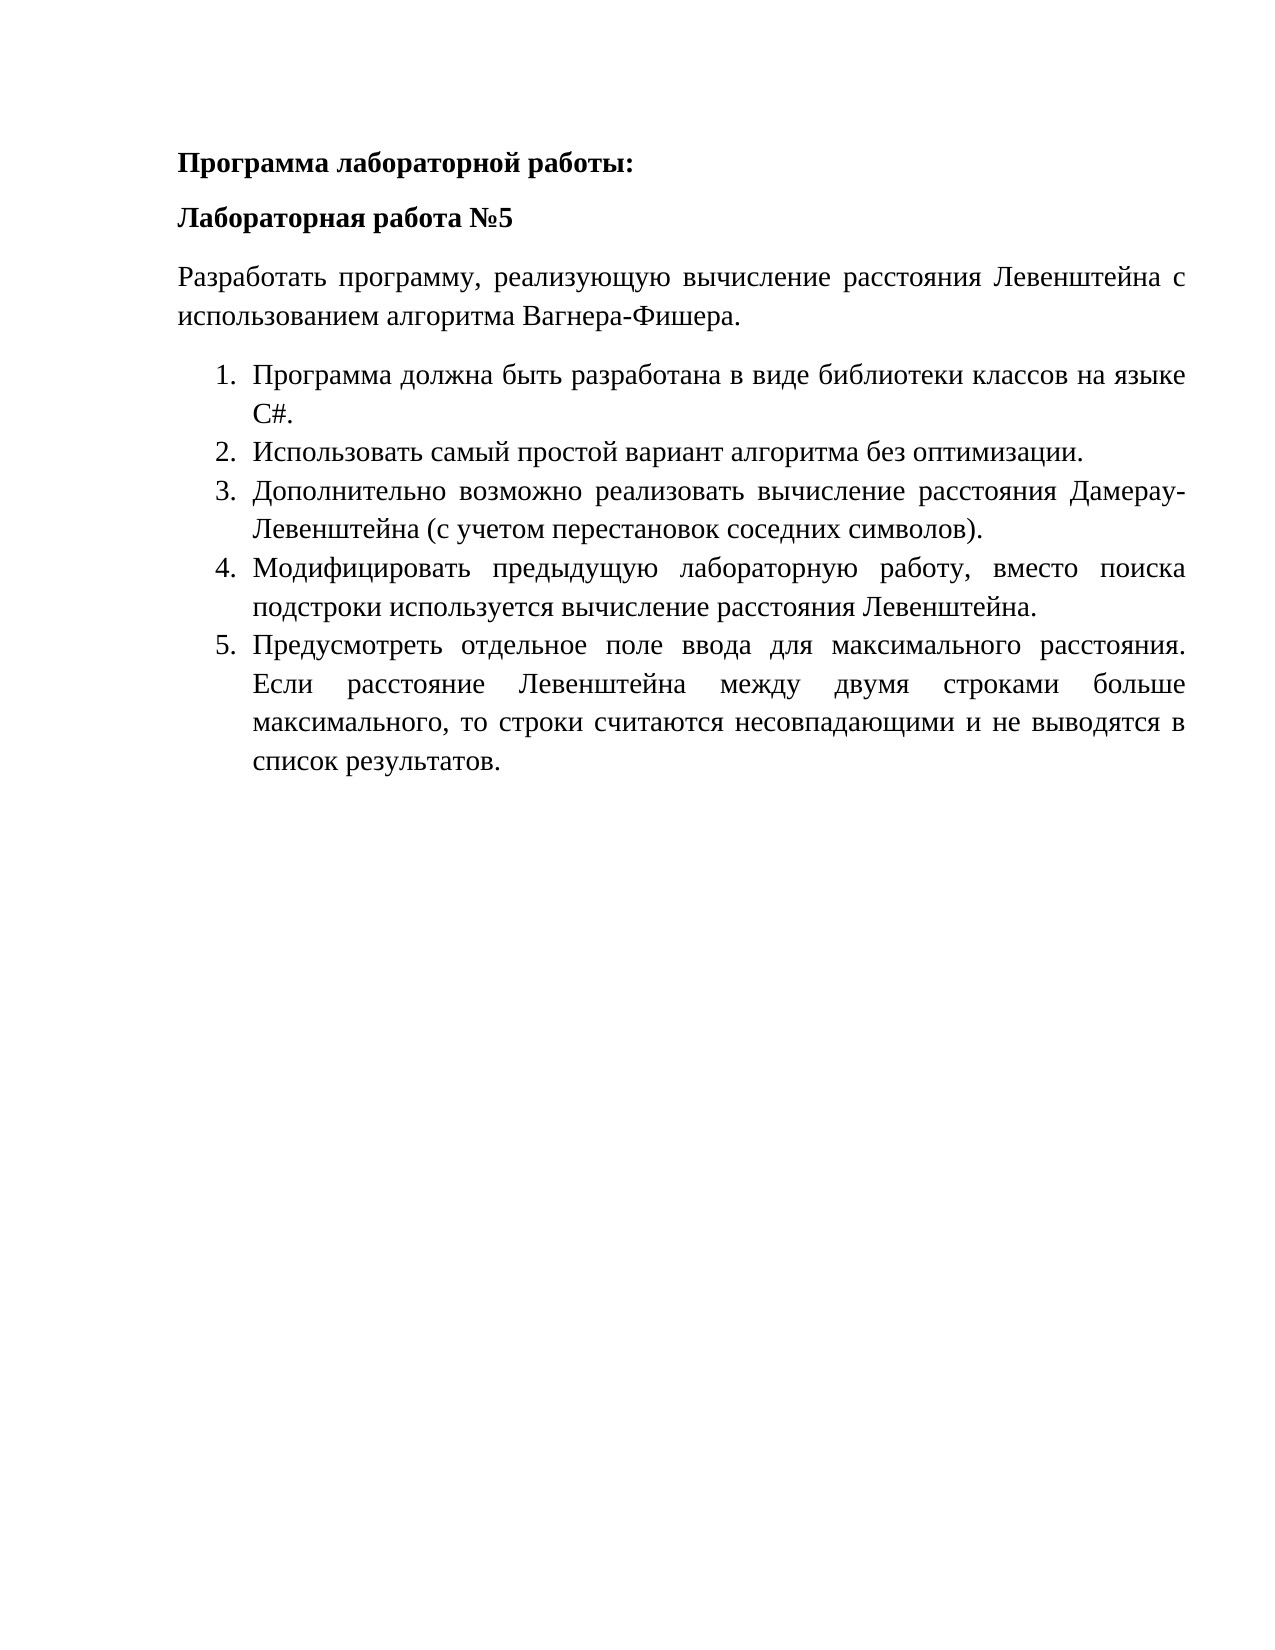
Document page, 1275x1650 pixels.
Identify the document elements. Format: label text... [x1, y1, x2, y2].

list Использовать самый простой вариант алгоритма без оптимизации. [215, 434, 1186, 468]
list Дополнительно возможно реализовать вычисление расстояния Дамерау-Левенштейна (с учетом перестановок соседних символов). [215, 473, 1186, 545]
text Лабораторная работа №5 [177, 200, 1186, 234]
list Предусмотреть отдельное поле ввода для максимального расстояния. Если расстояние Левенштейна между двумя строками больше максимального, то строки считаются несовпадающими и не выводятся в список результатов. [215, 627, 1186, 776]
list Модифицировать предыдущую лабораторную работу, вместо поиска подстроки используется вычисление расстояния Левенштейна. [215, 550, 1186, 622]
text Разработать программу, реализующую вычисление расстояния Левенштейна с использованием алгоритма Вагнера-Фишера. [177, 259, 1186, 332]
list Программа должна быть разработана в виде библиотеки классов на языке C#. [215, 357, 1186, 429]
text Программа лабораторной работы: [177, 145, 1186, 179]
